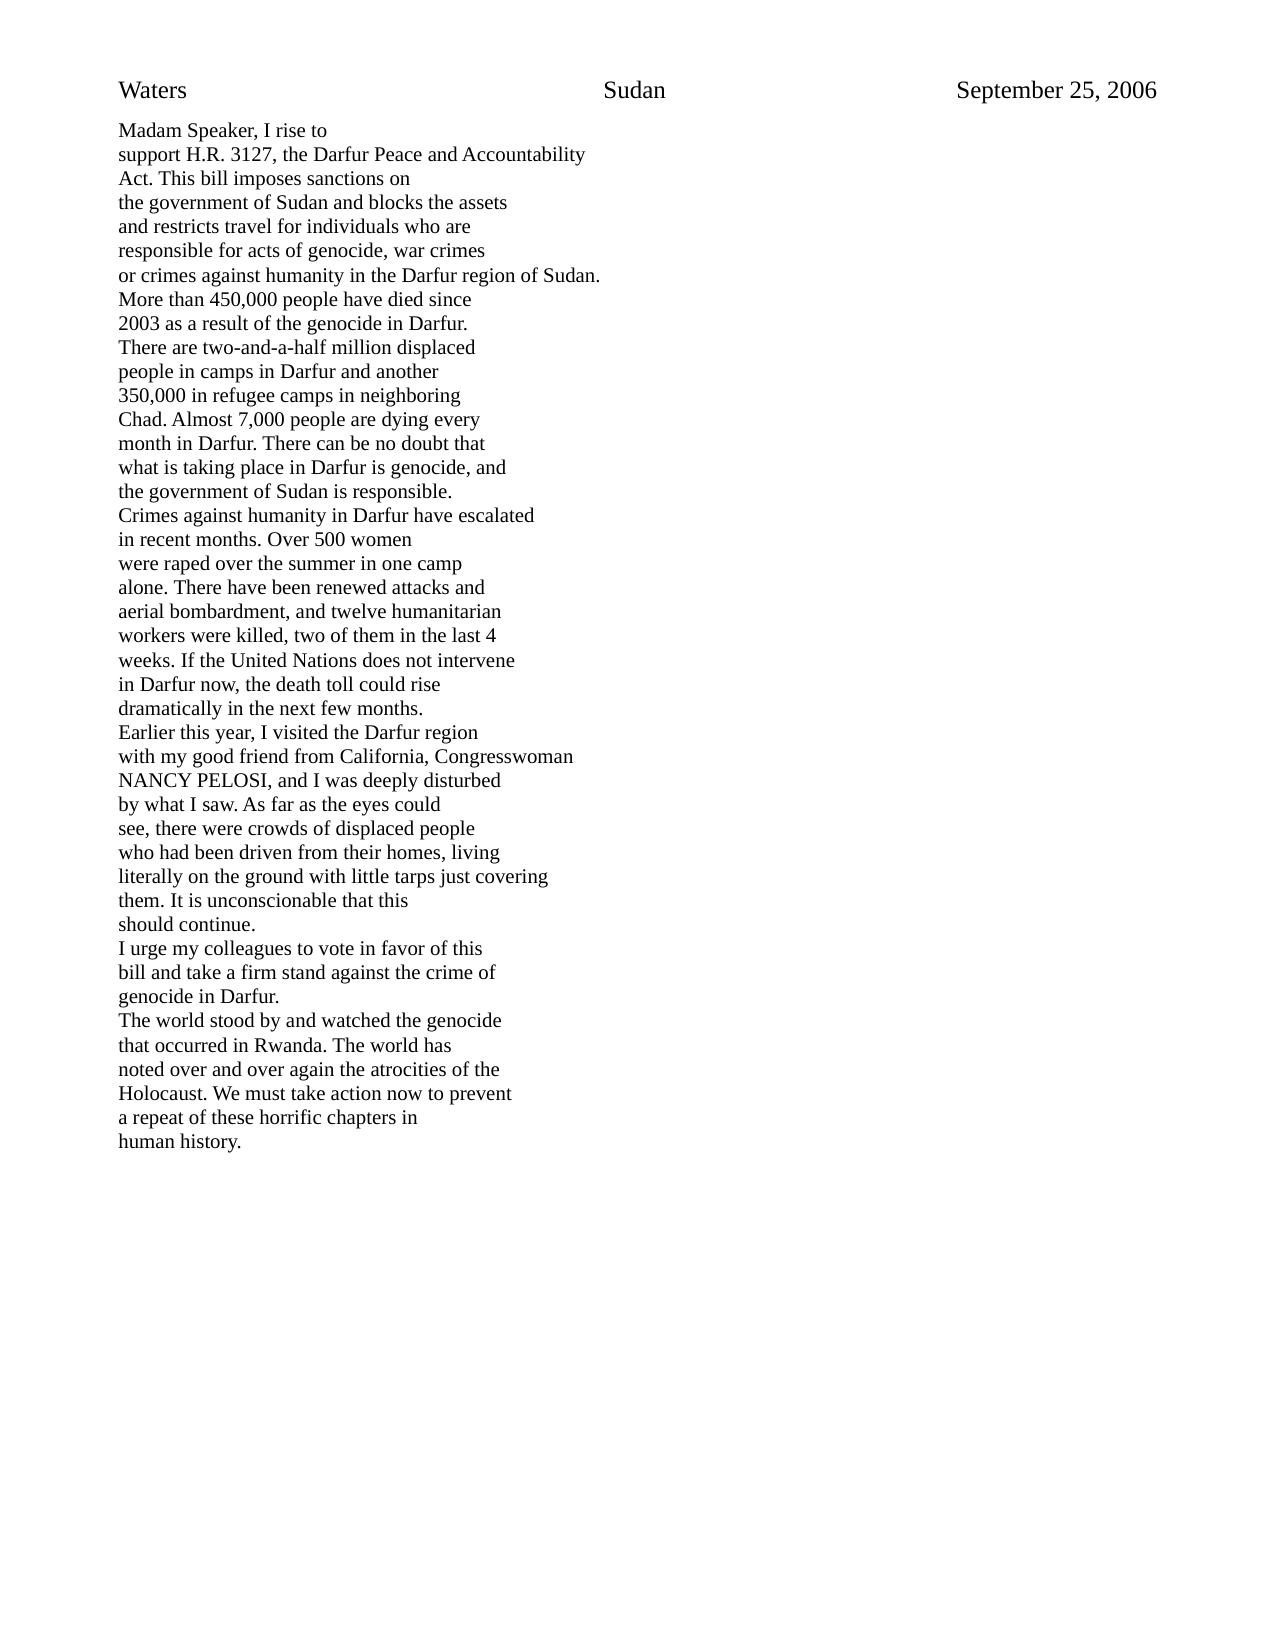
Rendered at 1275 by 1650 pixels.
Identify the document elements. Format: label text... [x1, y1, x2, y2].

text Earlier this year, I visited the Darfur region [118, 720, 1157, 744]
text NANCY PELOSI, and I was deeply disturbed [118, 768, 1157, 792]
text them. It is unconscionable that this [118, 888, 1157, 912]
text bill and take a firm stand against the crime of [118, 960, 1157, 984]
text human history. [118, 1129, 1157, 1153]
text what is taking place in Darfur is genocide, and [118, 455, 1157, 479]
text responsible for acts of genocide, war crimes [118, 238, 1157, 262]
text that occurred in Rwanda. The world has [118, 1032, 1157, 1057]
text I urge my colleagues to vote in favor of this [118, 936, 1157, 960]
text Holocaust. We must take action now to prevent [118, 1081, 1157, 1105]
text genocide in Darfur. [118, 984, 1157, 1008]
text More than 450,000 people have died since [118, 287, 1157, 311]
text should continue. [118, 912, 1157, 936]
text and restricts travel for individuals who are [118, 214, 1157, 238]
text with my good friend from California, Congresswoman [118, 744, 1157, 768]
text literally on the ground with little tarps just covering [118, 864, 1157, 888]
text people in camps in Darfur and another [118, 359, 1157, 383]
text noted over and over again the atrocities of the [118, 1057, 1157, 1081]
text weeks. If the United Nations does not intervene [118, 647, 1157, 672]
text support H.R. 3127, the Darfur Peace and Accountability [118, 142, 1157, 166]
text month in Darfur. There can be no doubt that [118, 431, 1157, 455]
text in recent months. Over 500 women [118, 527, 1157, 551]
text a repeat of these horrific chapters in [118, 1105, 1157, 1129]
text were raped over the summer in one camp [118, 551, 1157, 575]
text alone. There have been renewed attacks and [118, 575, 1157, 599]
text 2003 as a result of the genocide in Darfur. [118, 311, 1157, 335]
text Act. This bill imposes sanctions on [118, 166, 1157, 190]
text workers were killed, two of them in the last 4 [118, 623, 1157, 647]
text aerial bombardment, and twelve humanitarian [118, 599, 1157, 623]
text The world stood by and watched the genocide [118, 1008, 1157, 1032]
text Chad. Almost 7,000 people are dying every [118, 407, 1157, 431]
text who had been driven from their homes, living [118, 840, 1157, 864]
text the government of Sudan and blocks the assets [118, 190, 1157, 214]
text the government of Sudan is responsible. [118, 479, 1157, 503]
text see, there were crowds of displaced people [118, 816, 1157, 840]
text dramatically in the next few months. [118, 696, 1157, 720]
text by what I saw. As far as the eyes could [118, 792, 1157, 816]
text Madam Speaker, I rise to [118, 118, 1157, 142]
text or crimes against humanity in the Darfur region of Sudan. [118, 262, 1157, 287]
text Crimes against humanity in Darfur have escalated [118, 503, 1157, 527]
text 350,000 in refugee camps in neighboring [118, 383, 1157, 407]
text in Darfur now, the death toll could rise [118, 672, 1157, 696]
text There are two-and-a-half million displaced [118, 335, 1157, 359]
